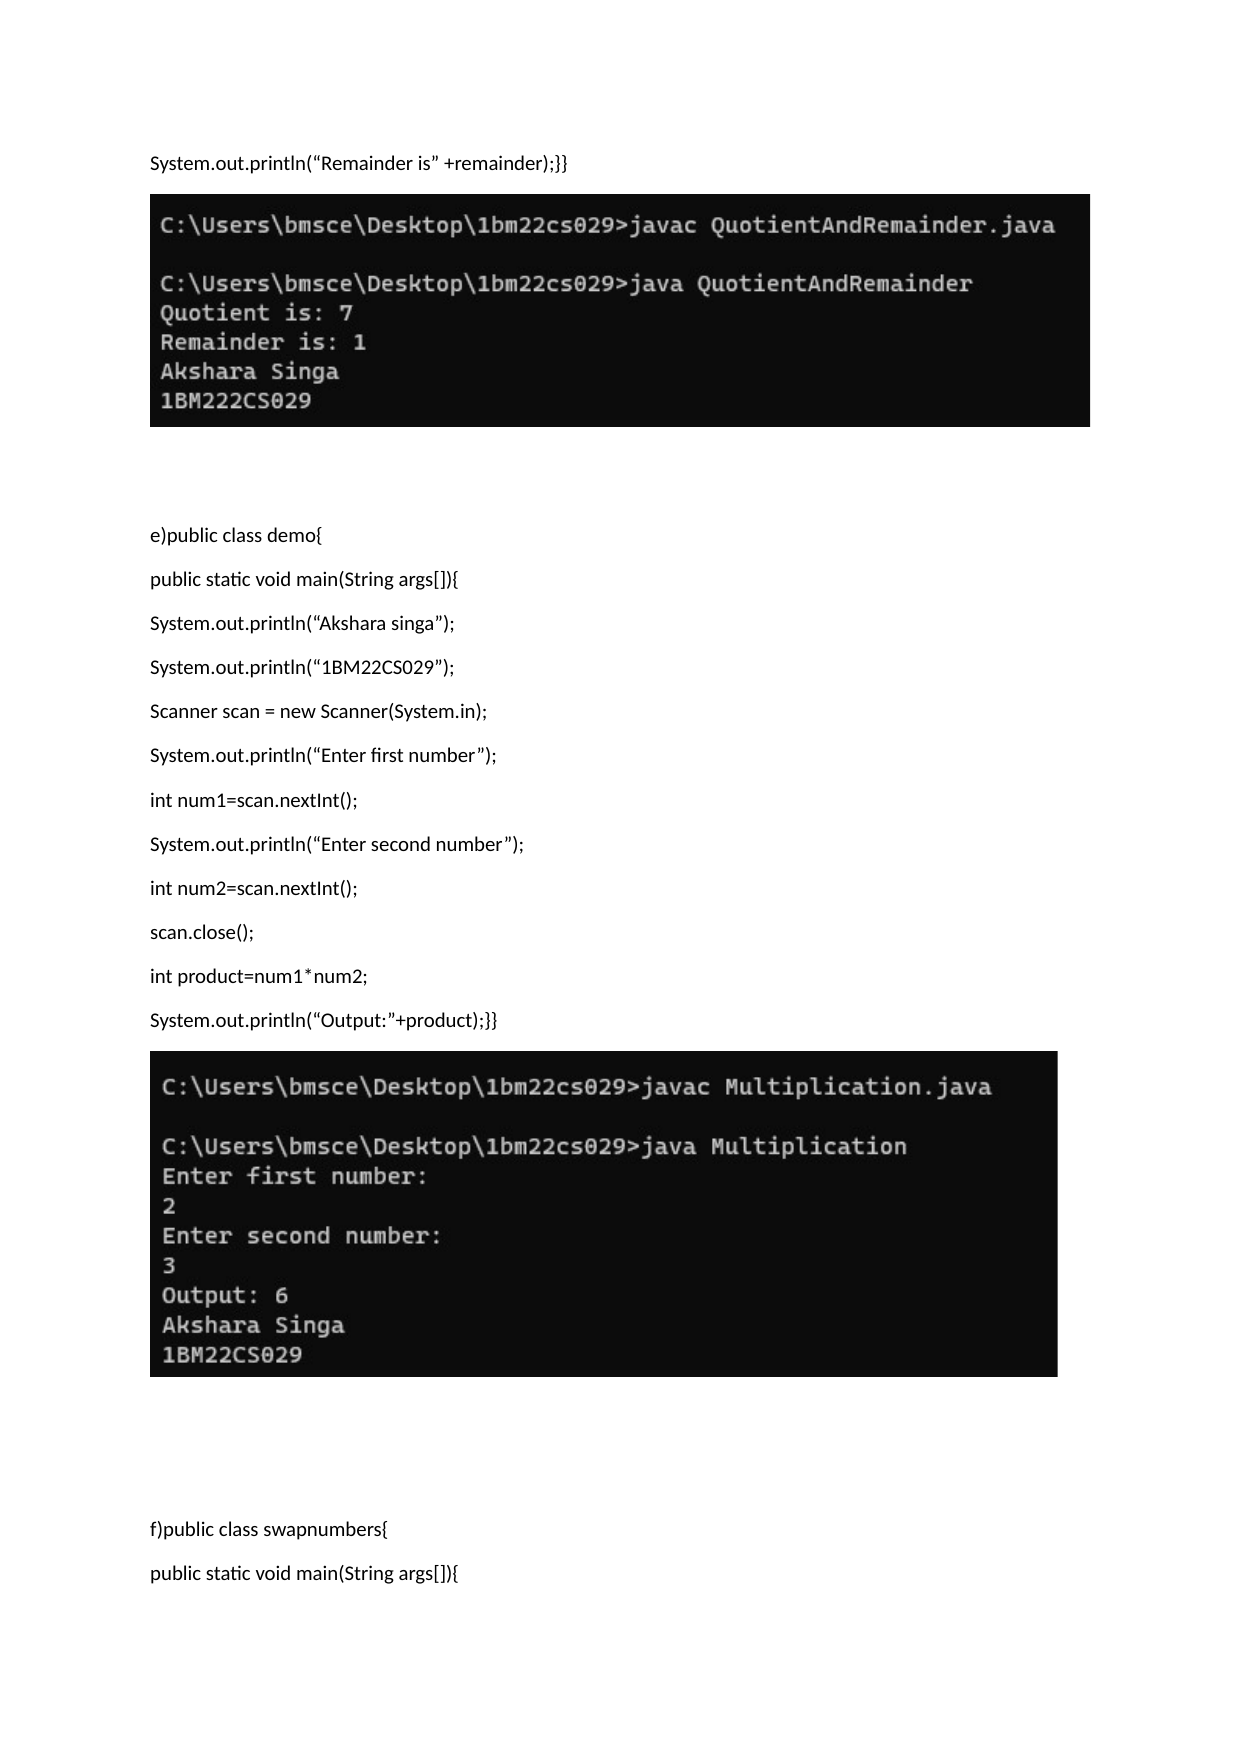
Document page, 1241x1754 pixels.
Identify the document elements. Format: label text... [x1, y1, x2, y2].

text System.out.println(“Output:”+product);}} [150, 1007, 1090, 1032]
text System.out.println(“Enter second number”); [150, 831, 1090, 856]
text int num1=scan.nextInt(); [150, 787, 1090, 812]
text e)public class demo{ [150, 522, 1090, 548]
text System.out.println(“Enter first number”); [150, 743, 1090, 768]
text int num2=scan.nextInt(); [150, 875, 1090, 900]
text System.out.println(“Remainder is” +remainder);}} [150, 150, 1090, 175]
text int product=num1*num2; [150, 963, 1090, 988]
text Scanner scan = new Scanner(System.in); [150, 699, 1090, 724]
text System.out.println(“1BM22CS029”); [150, 654, 1090, 680]
picture [150, 194, 1091, 427]
text scan.close(); [150, 919, 1090, 944]
text public static void main(String args[]){ [150, 566, 1090, 592]
picture [150, 1051, 1058, 1377]
text f)public class swapnumbers{ [150, 1516, 1090, 1542]
text System.out.println(“Akshara singa”); [150, 611, 1090, 636]
text public static void main(String args[]){ [150, 1560, 1090, 1586]
